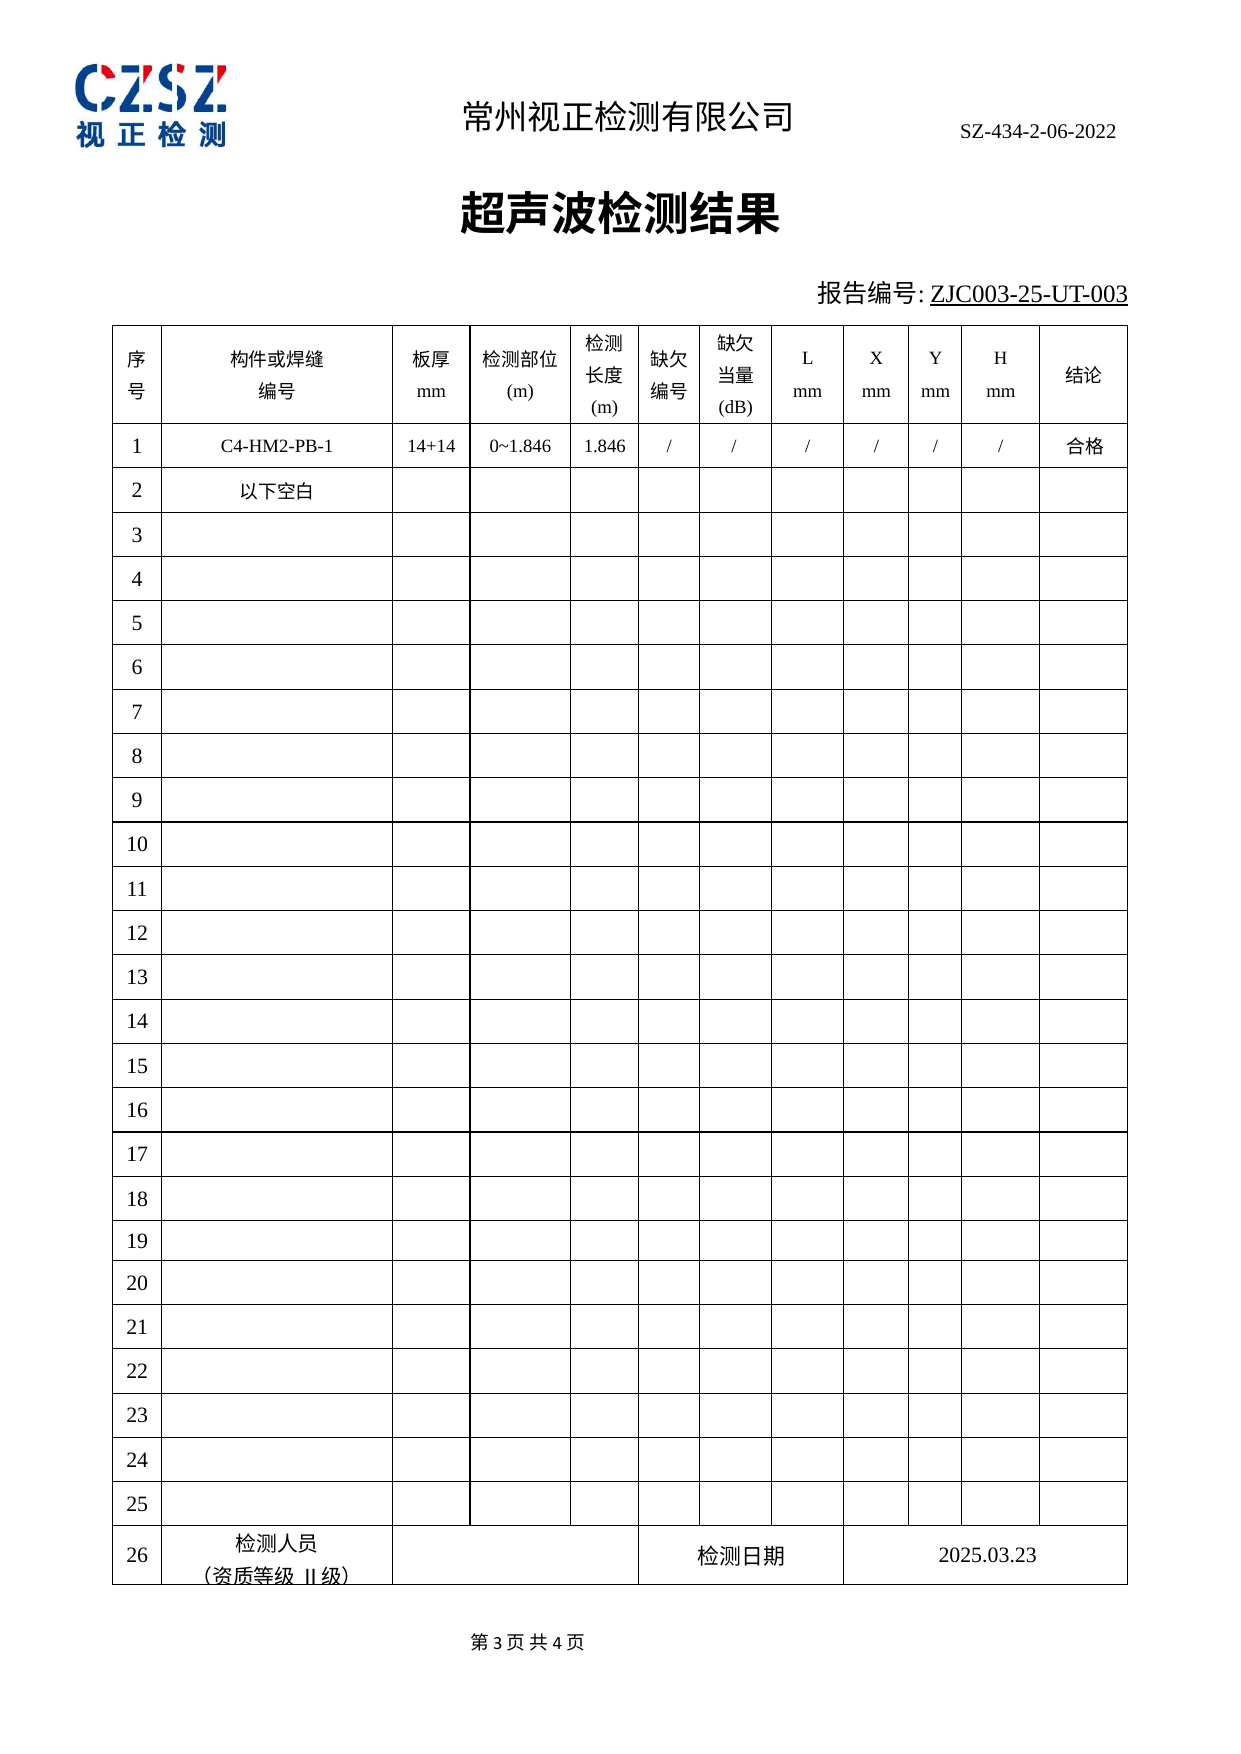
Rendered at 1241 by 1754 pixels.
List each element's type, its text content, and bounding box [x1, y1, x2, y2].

table_cell [1040, 1221, 1127, 1260]
table_header 序号 [113, 326, 161, 423]
table_cell [700, 601, 771, 644]
table_cell [700, 1088, 771, 1131]
table_cell [393, 1044, 469, 1087]
table_cell [772, 1221, 843, 1260]
table_cell 16 [113, 1088, 161, 1131]
table_cell [162, 1394, 392, 1437]
table_cell [909, 557, 961, 600]
table_cell [571, 1088, 638, 1131]
table_cell [571, 468, 638, 512]
table_cell [162, 1438, 392, 1481]
table_cell [162, 1482, 392, 1525]
table_cell [909, 1133, 961, 1176]
table_cell [471, 468, 570, 512]
table_cell [962, 1394, 1039, 1437]
table_cell [1040, 1394, 1127, 1437]
table_cell [772, 601, 843, 644]
table_cell [909, 1261, 961, 1304]
table_cell 25 [113, 1482, 161, 1525]
table_cell [639, 1482, 699, 1525]
table_cell [639, 513, 699, 556]
table_cell [393, 1221, 469, 1260]
table_cell [639, 1305, 699, 1348]
table_cell [393, 1000, 469, 1043]
table_cell [471, 1438, 570, 1481]
table_cell [844, 955, 908, 998]
table_cell 2 [113, 468, 161, 512]
table_cell [162, 778, 392, 821]
table_cell [571, 867, 638, 910]
table_cell [909, 468, 961, 512]
table_cell [639, 867, 699, 910]
table_cell [772, 1349, 843, 1392]
table_cell [639, 1088, 699, 1131]
table_cell [772, 468, 843, 512]
table_cell [909, 1438, 961, 1481]
table_cell [909, 645, 961, 689]
table_cell [471, 1349, 570, 1392]
table_cell 24 [113, 1438, 161, 1481]
table_cell [772, 1177, 843, 1220]
table_cell [1040, 1305, 1127, 1348]
table_cell [962, 823, 1039, 866]
table_header L mm [772, 326, 843, 423]
table_cell 15 [113, 1044, 161, 1087]
table_cell [962, 1438, 1039, 1481]
table_cell [962, 1177, 1039, 1220]
table_cell [393, 1394, 469, 1437]
table_cell [700, 955, 771, 998]
table_cell [1040, 468, 1127, 512]
table_cell [844, 1394, 908, 1437]
table_cell [962, 645, 1039, 689]
table_cell [700, 557, 771, 600]
table_cell [909, 1394, 961, 1437]
table_cell [700, 1438, 771, 1481]
table_cell [471, 734, 570, 777]
table_cell [393, 867, 469, 910]
table_cell 合格 [1040, 424, 1127, 467]
table_cell [571, 1000, 638, 1043]
table_cell [772, 1394, 843, 1437]
table_cell [162, 1133, 392, 1176]
table_cell [162, 1000, 392, 1043]
table_cell [700, 1221, 771, 1260]
table_cell [700, 690, 771, 733]
table_cell 8 [113, 734, 161, 777]
table_cell 26 [113, 1526, 161, 1584]
table_cell [844, 1221, 908, 1260]
table_cell [909, 778, 961, 821]
table_cell [639, 1177, 699, 1220]
table_cell 5 [113, 601, 161, 644]
table_cell [639, 1000, 699, 1043]
table_cell [844, 1044, 908, 1087]
table_cell [1040, 911, 1127, 954]
table_cell [700, 867, 771, 910]
table_cell 3 [113, 513, 161, 556]
table_cell [1040, 1261, 1127, 1304]
table_cell [393, 734, 469, 777]
table_cell [1040, 1349, 1127, 1392]
table_cell [844, 867, 908, 910]
table_cell [471, 1044, 570, 1087]
table_cell [844, 1305, 908, 1348]
table_cell [639, 734, 699, 777]
table_cell [772, 1482, 843, 1525]
table_cell 14+14 [393, 424, 469, 467]
table_cell [639, 1133, 699, 1176]
table_cell [909, 955, 961, 998]
table_cell [909, 1088, 961, 1131]
table_cell [962, 1482, 1039, 1525]
table_cell [471, 1305, 570, 1348]
table_cell [639, 823, 699, 866]
table_cell 10 [113, 823, 161, 866]
table_cell [909, 1177, 961, 1220]
table_cell [639, 778, 699, 821]
table_cell [471, 823, 570, 866]
table_header 结论 [1040, 326, 1127, 423]
table_cell / [844, 424, 908, 467]
table_cell [1040, 1133, 1127, 1176]
table_cell [909, 513, 961, 556]
table_cell 以下空白 [162, 468, 392, 512]
table_cell [700, 1349, 771, 1392]
table_cell [471, 690, 570, 733]
table_cell [393, 1133, 469, 1176]
table_cell [639, 1349, 699, 1392]
table_cell [639, 1044, 699, 1087]
table_cell [571, 734, 638, 777]
table_cell [393, 823, 469, 866]
table_header 板厚mm [393, 326, 469, 423]
table_cell 检测日期 [639, 1526, 843, 1584]
table_cell [162, 645, 392, 689]
table_cell [962, 468, 1039, 512]
table_cell [844, 1088, 908, 1131]
table_cell [962, 955, 1039, 998]
table_cell [1040, 513, 1127, 556]
table_cell [162, 557, 392, 600]
table_cell 6 [113, 645, 161, 689]
table_cell [1040, 557, 1127, 600]
table_cell [393, 601, 469, 644]
table_cell [1040, 955, 1127, 998]
table_cell [471, 778, 570, 821]
table_cell [772, 690, 843, 733]
table_cell [962, 601, 1039, 644]
table_cell [471, 1177, 570, 1220]
table_cell [393, 1526, 638, 1584]
table_header Y mm [909, 326, 961, 423]
table_cell [844, 823, 908, 866]
table_cell / [909, 424, 961, 467]
table_cell [962, 911, 1039, 954]
table_cell / [639, 424, 699, 467]
table_cell [700, 1177, 771, 1220]
table_cell 1 [113, 424, 161, 467]
table_cell [700, 645, 771, 689]
table_cell 1.846 [571, 424, 638, 467]
table_cell [772, 1133, 843, 1176]
table_cell [909, 1349, 961, 1392]
table_header H mm [962, 326, 1039, 423]
table_cell [162, 1305, 392, 1348]
table_cell [571, 1177, 638, 1220]
table_cell [571, 1438, 638, 1481]
table_cell [772, 1438, 843, 1481]
table_cell [844, 513, 908, 556]
table_cell [571, 1394, 638, 1437]
table_cell [471, 1482, 570, 1525]
table_cell [471, 1221, 570, 1260]
table_cell [162, 601, 392, 644]
table_cell [639, 645, 699, 689]
table_header 检测 长度 (m) [571, 326, 638, 423]
table_cell [844, 1349, 908, 1392]
table_header 检测部位 (m) [471, 326, 570, 423]
table_cell [700, 1133, 771, 1176]
table_cell [393, 1438, 469, 1481]
table_cell [700, 778, 771, 821]
text 报告编号: ZJC003-25-UT-003 [112, 259, 1128, 324]
table_cell [909, 734, 961, 777]
table_cell / [962, 424, 1039, 467]
table_cell [393, 468, 469, 512]
table_cell 23 [113, 1394, 161, 1437]
table_cell 2025.03.23 [844, 1526, 1127, 1584]
table_cell [962, 1044, 1039, 1087]
table_cell [639, 1438, 699, 1481]
table_cell [1040, 645, 1127, 689]
table_cell [162, 1177, 392, 1220]
table_header 构件或焊缝 编号 [162, 326, 392, 423]
table_cell [962, 1349, 1039, 1392]
table_cell [962, 513, 1039, 556]
table_cell [639, 1221, 699, 1260]
table_cell [393, 955, 469, 998]
table_cell [393, 1177, 469, 1220]
table_cell [393, 1305, 469, 1348]
table_cell [844, 1438, 908, 1481]
table_cell [844, 468, 908, 512]
table_cell [909, 1221, 961, 1260]
table_cell [471, 1261, 570, 1304]
table_cell [772, 911, 843, 954]
table_cell [162, 823, 392, 866]
table_cell [571, 690, 638, 733]
table_cell [471, 645, 570, 689]
table_cell [962, 1133, 1039, 1176]
table_cell 检测人员 （资质等级 Ⅱ级） [162, 1526, 392, 1584]
table_cell [772, 557, 843, 600]
table_cell / [772, 424, 843, 467]
table_cell [639, 1394, 699, 1437]
table_cell [162, 911, 392, 954]
table_cell [909, 1000, 961, 1043]
picture [66, 51, 234, 153]
table_cell [393, 1261, 469, 1304]
table_cell 13 [113, 955, 161, 998]
table_cell [700, 1305, 771, 1348]
table_cell [1040, 1482, 1127, 1525]
table_cell 14 [113, 1000, 161, 1043]
table_cell [962, 867, 1039, 910]
table_cell 11 [113, 867, 161, 910]
table_cell [962, 1000, 1039, 1043]
table_cell [571, 1482, 638, 1525]
table_cell [909, 1482, 961, 1525]
table_cell [962, 1221, 1039, 1260]
table_cell [772, 1261, 843, 1304]
table_cell [471, 1394, 570, 1437]
table_cell [844, 1261, 908, 1304]
table_cell [162, 734, 392, 777]
table_cell [1040, 601, 1127, 644]
table_cell [772, 778, 843, 821]
table_cell [471, 601, 570, 644]
table_cell [1040, 1438, 1127, 1481]
table_cell 9 [113, 778, 161, 821]
table_cell [471, 911, 570, 954]
table_cell [909, 601, 961, 644]
table_cell [393, 513, 469, 556]
table_cell [571, 1221, 638, 1260]
table_cell [162, 1044, 392, 1087]
table_cell [571, 601, 638, 644]
table_cell C4-HM2-PB-1 [162, 424, 392, 467]
table_cell [571, 1305, 638, 1348]
table_cell 4 [113, 557, 161, 600]
table_cell [471, 955, 570, 998]
table_cell [1040, 1088, 1127, 1131]
table_cell [1040, 690, 1127, 733]
table_header X mm [844, 326, 908, 423]
table_cell [571, 778, 638, 821]
table_cell [162, 513, 392, 556]
table_cell [471, 867, 570, 910]
table_cell [962, 778, 1039, 821]
table_cell 17 [113, 1133, 161, 1176]
table_cell [700, 911, 771, 954]
table_cell [162, 1088, 392, 1131]
table_cell [700, 1261, 771, 1304]
table_cell [772, 734, 843, 777]
table_cell [700, 734, 771, 777]
table_cell [571, 955, 638, 998]
table_cell [700, 1000, 771, 1043]
table_cell [1040, 1000, 1127, 1043]
table_cell [909, 867, 961, 910]
table_cell 20 [113, 1261, 161, 1304]
table_cell [844, 601, 908, 644]
table_cell [639, 690, 699, 733]
table_cell [393, 1482, 469, 1525]
table_cell [909, 911, 961, 954]
table_cell [844, 734, 908, 777]
table_cell [571, 1349, 638, 1392]
table_cell [571, 1133, 638, 1176]
table_cell [844, 690, 908, 733]
table_cell [962, 734, 1039, 777]
table_header 缺欠当量 (dB) [700, 326, 771, 423]
table_cell [162, 955, 392, 998]
table_cell [844, 1177, 908, 1220]
table_cell [571, 513, 638, 556]
table_cell [772, 1305, 843, 1348]
table_cell [909, 1305, 961, 1348]
table_cell [393, 778, 469, 821]
table_cell 21 [113, 1305, 161, 1348]
table_cell [471, 1088, 570, 1131]
table_cell [393, 1349, 469, 1392]
table_cell [909, 823, 961, 866]
table_cell [162, 1261, 392, 1304]
table_cell [639, 601, 699, 644]
table_cell [1040, 1177, 1127, 1220]
table_cell [162, 1349, 392, 1392]
text 超声波检测结果 [112, 162, 1128, 259]
table_cell [1040, 734, 1127, 777]
table_cell [772, 513, 843, 556]
table_cell [700, 468, 771, 512]
table_cell [571, 1044, 638, 1087]
table_cell [844, 645, 908, 689]
table_cell 22 [113, 1349, 161, 1392]
table_cell [162, 1221, 392, 1260]
table_cell [471, 513, 570, 556]
table_cell [844, 1000, 908, 1043]
table_cell 0~1.846 [471, 424, 570, 467]
table_cell [393, 911, 469, 954]
table_cell [571, 557, 638, 600]
table_cell [772, 1000, 843, 1043]
table_cell [962, 1088, 1039, 1131]
table_cell [571, 911, 638, 954]
table_cell 12 [113, 911, 161, 954]
table_cell [471, 557, 570, 600]
table_cell 18 [113, 1177, 161, 1220]
table_cell [571, 645, 638, 689]
table_cell [772, 1044, 843, 1087]
table_cell [1040, 778, 1127, 821]
table_cell 19 [113, 1221, 161, 1260]
table_cell [700, 1482, 771, 1525]
table_cell [772, 955, 843, 998]
table_cell [844, 778, 908, 821]
table_cell [962, 1305, 1039, 1348]
table_cell [844, 1133, 908, 1176]
table_cell [393, 645, 469, 689]
table_cell [962, 557, 1039, 600]
table_cell [772, 867, 843, 910]
table_cell [962, 1261, 1039, 1304]
table_cell [639, 911, 699, 954]
table_cell [1040, 823, 1127, 866]
table_cell [962, 690, 1039, 733]
table_cell [639, 468, 699, 512]
table_cell [1040, 1044, 1127, 1087]
table_cell [471, 1000, 570, 1043]
table_cell [844, 557, 908, 600]
table_cell [1040, 867, 1127, 910]
table_cell [471, 1133, 570, 1176]
table_cell [393, 557, 469, 600]
table_cell [393, 1088, 469, 1131]
table_header 缺欠 编号 [639, 326, 699, 423]
table_cell [772, 645, 843, 689]
table_cell [844, 911, 908, 954]
table_cell [571, 823, 638, 866]
table_cell [772, 823, 843, 866]
table_cell / [700, 424, 771, 467]
table_cell [700, 1394, 771, 1437]
table_cell [700, 823, 771, 866]
table_cell 7 [113, 690, 161, 733]
table_cell [639, 1261, 699, 1304]
table_cell [909, 690, 961, 733]
table_cell [700, 513, 771, 556]
table_cell [393, 690, 469, 733]
table_cell [844, 1482, 908, 1525]
table_cell [700, 1044, 771, 1087]
table_cell [162, 690, 392, 733]
table_cell [772, 1088, 843, 1131]
table_cell [639, 955, 699, 998]
table_cell [909, 1044, 961, 1087]
table_cell [571, 1261, 638, 1304]
table_cell [639, 557, 699, 600]
table_cell [162, 867, 392, 910]
